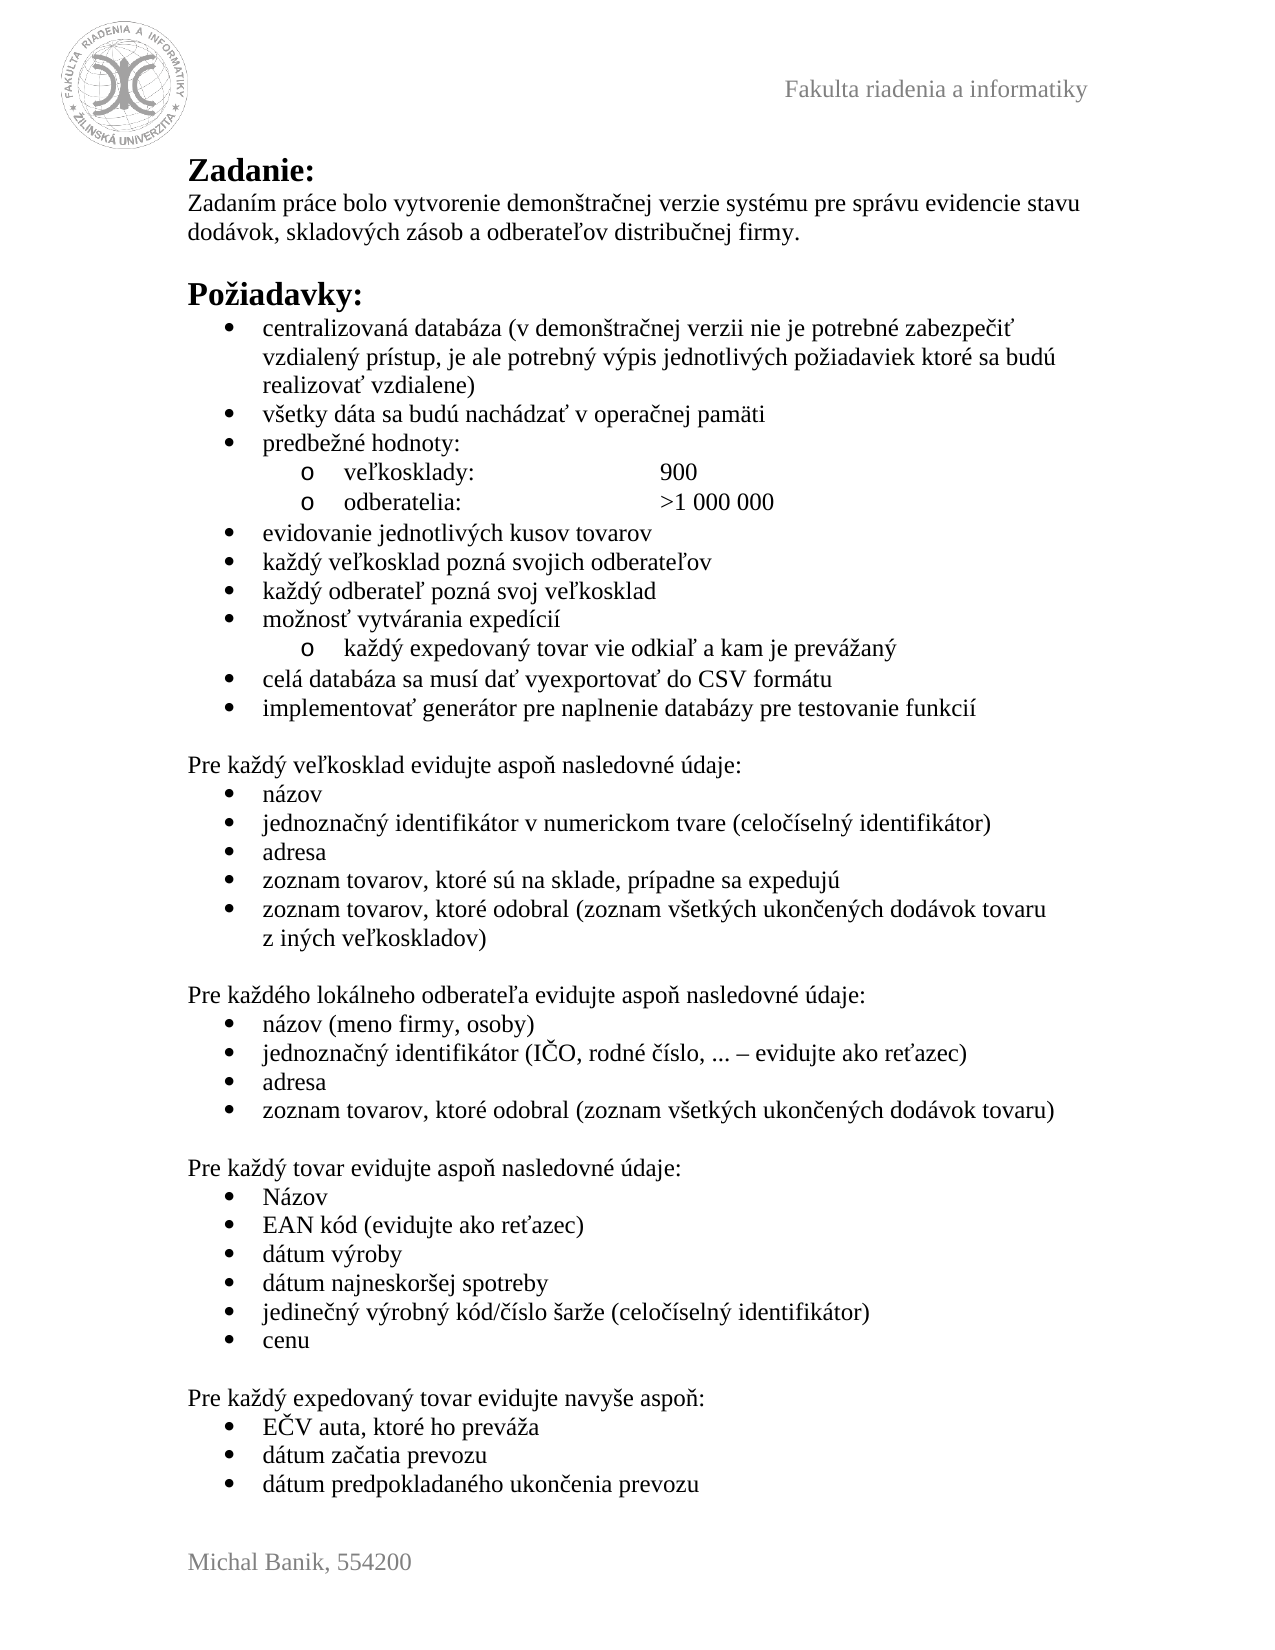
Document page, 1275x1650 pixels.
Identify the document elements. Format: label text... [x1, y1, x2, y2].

list možnosť vytvárania expedícií [225, 604, 1087, 633]
list jednoznačný identifikátor (IČO, rodné číslo, ... – evidujte ako reťazec) [225, 1038, 1087, 1067]
list veľkosklady: 900 [300, 457, 1087, 487]
text Požiadavky: [187, 274, 1087, 313]
list odberatelia: >1 000 000 [300, 487, 1087, 518]
text Pre každý expedovaný tovar evidujte navyše aspoň: [187, 1383, 1087, 1412]
list zoznam tovarov, ktoré odobral (zoznam všetkých ukončených dodávok tovaru z iných veľkoskladov) [225, 894, 1087, 952]
text Zadanie: [187, 150, 1087, 188]
list dátum najneskoršej spotreby [225, 1268, 1087, 1297]
list jedinečný výrobný kód/číslo šarže (celočíselný identifikátor) [225, 1297, 1087, 1325]
list EAN kód (evidujte ako reťazec) [225, 1210, 1087, 1239]
list všetky dáta sa budú nachádzať v operačnej pamäti [225, 399, 1087, 428]
list dátum začatia prevozu [225, 1440, 1087, 1469]
list dátum výroby [225, 1239, 1087, 1268]
text Zadaním práce bolo vytvorenie demonštračnej verzie systému pre správu evidencie stavu dodávok, skladových zásob a odberateľov distribučnej firmy. [187, 188, 1087, 246]
list centralizovaná databáza (v demonštračnej verzii nie je potrebné zabezpečiť vzdialený prístup, je ale potrebný výpis jednotlivých požiadaviek ktoré sa budú realizovať vzdialene) [225, 313, 1087, 399]
list EČV auta, ktoré ho preváža [225, 1412, 1087, 1440]
text Pre každý tovar evidujte aspoň nasledovné údaje: [187, 1153, 1087, 1182]
text Pre každý veľkosklad evidujte aspoň nasledovné údaje: [187, 750, 1087, 779]
list jednoznačný identifikátor v numerickom tvare (celočíselný identifikátor) [225, 808, 1087, 837]
list dátum predpokladaného ukončenia prevozu [225, 1469, 1087, 1498]
list každý veľkosklad pozná svojich odberateľov [225, 547, 1087, 576]
list každý odberateľ pozná svoj veľkosklad [225, 576, 1087, 604]
list názov [225, 779, 1087, 808]
list implementovať generátor pre naplnenie databázy pre testovanie funkcií [225, 693, 1087, 722]
list celá databáza sa musí dať vyexportovať do CSV formátu [225, 664, 1087, 693]
list cenu [225, 1325, 1087, 1354]
list zoznam tovarov, ktoré sú na sklade, prípadne sa expedujú [225, 865, 1087, 894]
list adresa [225, 1067, 1087, 1095]
list Názov [225, 1182, 1087, 1210]
list každý expedovaný tovar vie odkiaľ a kam je prevážaný [300, 633, 1087, 664]
list predbežné hodnoty: [225, 428, 1087, 457]
list evidovanie jednotlivých kusov tovarov [225, 518, 1087, 547]
list zoznam tovarov, ktoré odobral (zoznam všetkých ukončených dodávok tovaru) [225, 1095, 1087, 1124]
list adresa [225, 837, 1087, 865]
text Pre každého lokálneho odberateľa evidujte aspoň nasledovné údaje: [187, 980, 1087, 1009]
list názov (meno firmy, osoby) [225, 1009, 1087, 1038]
